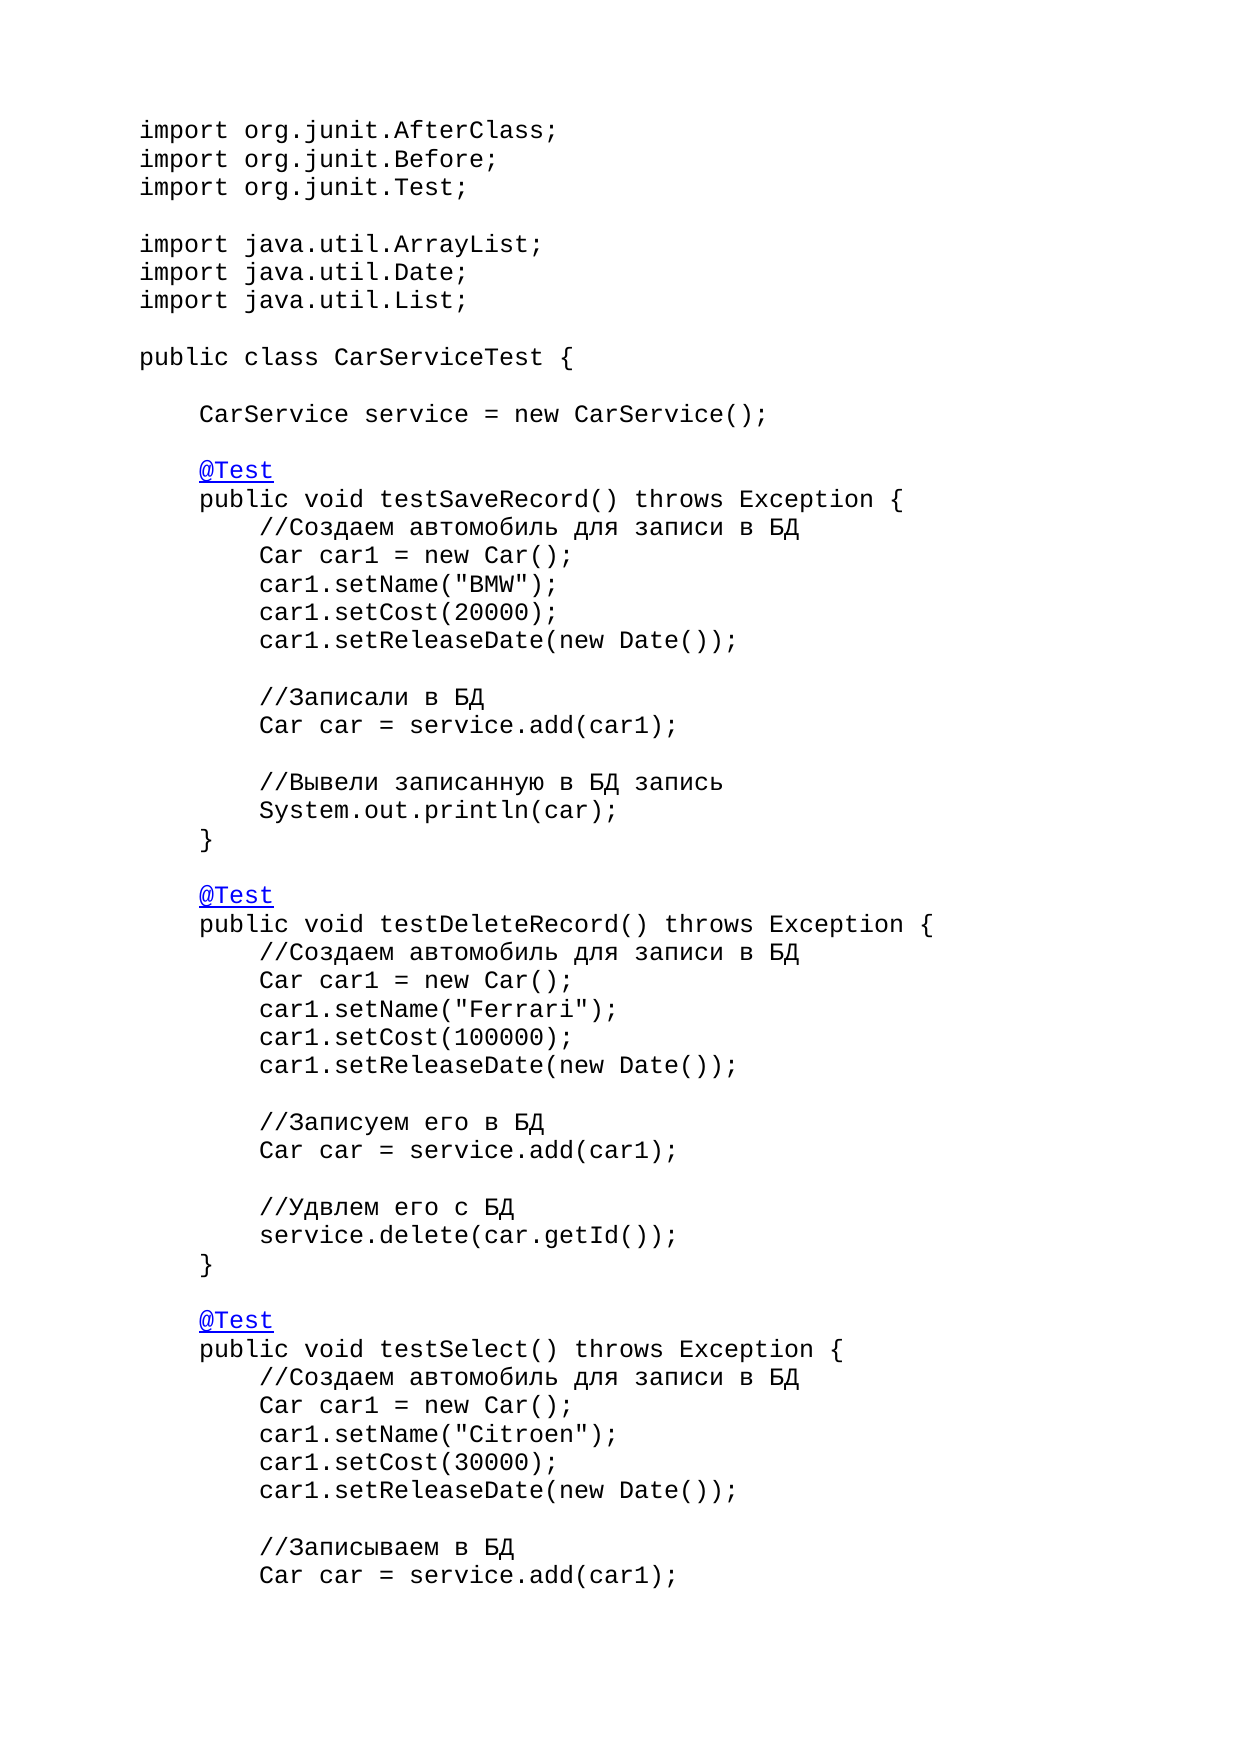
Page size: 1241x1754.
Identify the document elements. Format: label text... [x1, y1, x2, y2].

text //Создаем автомобиль для записи в БД [139, 515, 1101, 543]
text System.out.println(car); [139, 798, 1101, 826]
text //Записали в БД [139, 685, 1101, 713]
text Car car = service.add(car1); [139, 1563, 1101, 1591]
text public void testSaveRecord() throws Exception { [139, 486, 1101, 515]
text import org.junit.AfterClass; [139, 118, 1101, 146]
text } [139, 1251, 1101, 1280]
text @Test [139, 1308, 1101, 1336]
text //Записуем его в БД [139, 1110, 1101, 1138]
text import java.util.List; [139, 288, 1101, 316]
text Car car1 = new Car(); [139, 1393, 1101, 1421]
text import org.junit.Before; [139, 146, 1101, 175]
text //Записываем в БД [139, 1535, 1101, 1563]
text public void testDeleteRecord() throws Exception { [139, 911, 1101, 940]
text car1.setCost(100000); [139, 1025, 1101, 1053]
text car1.setName("BMW"); [139, 571, 1101, 600]
text public class CarServiceTest { [139, 345, 1101, 373]
text @Test [139, 883, 1101, 911]
text car1.setReleaseDate(new Date()); [139, 1478, 1101, 1506]
text import java.util.ArrayList; [139, 231, 1101, 260]
text import java.util.Date; [139, 260, 1101, 288]
text public void testSelect() throws Exception { [139, 1336, 1101, 1365]
text car1.setReleaseDate(new Date()); [139, 1053, 1101, 1081]
text car1.setCost(30000); [139, 1450, 1101, 1478]
text //Удвлем его с БД [139, 1195, 1101, 1223]
text @Test [139, 458, 1101, 486]
text //Создаем автомобиль для записи в БД [139, 1365, 1101, 1393]
text car1.setName("Citroen‎"); [139, 1421, 1101, 1450]
text //Вывели записанную в БД запись [139, 770, 1101, 798]
text car1.setCost(20000); [139, 600, 1101, 628]
text } [139, 826, 1101, 855]
text import org.junit.Test; [139, 175, 1101, 203]
text car1.setReleaseDate(new Date()); [139, 628, 1101, 656]
text Car car1 = new Car(); [139, 968, 1101, 996]
text car1.setName("Ferrari"); [139, 996, 1101, 1025]
text service.delete(car.getId()); [139, 1223, 1101, 1251]
text Car car = service.add(car1); [139, 1138, 1101, 1166]
text Car car = service.add(car1); [139, 713, 1101, 741]
text CarService service = new CarService(); [139, 401, 1101, 430]
text //Создаем автомобиль для записи в БД [139, 940, 1101, 968]
text Car car1 = new Car(); [139, 543, 1101, 571]
